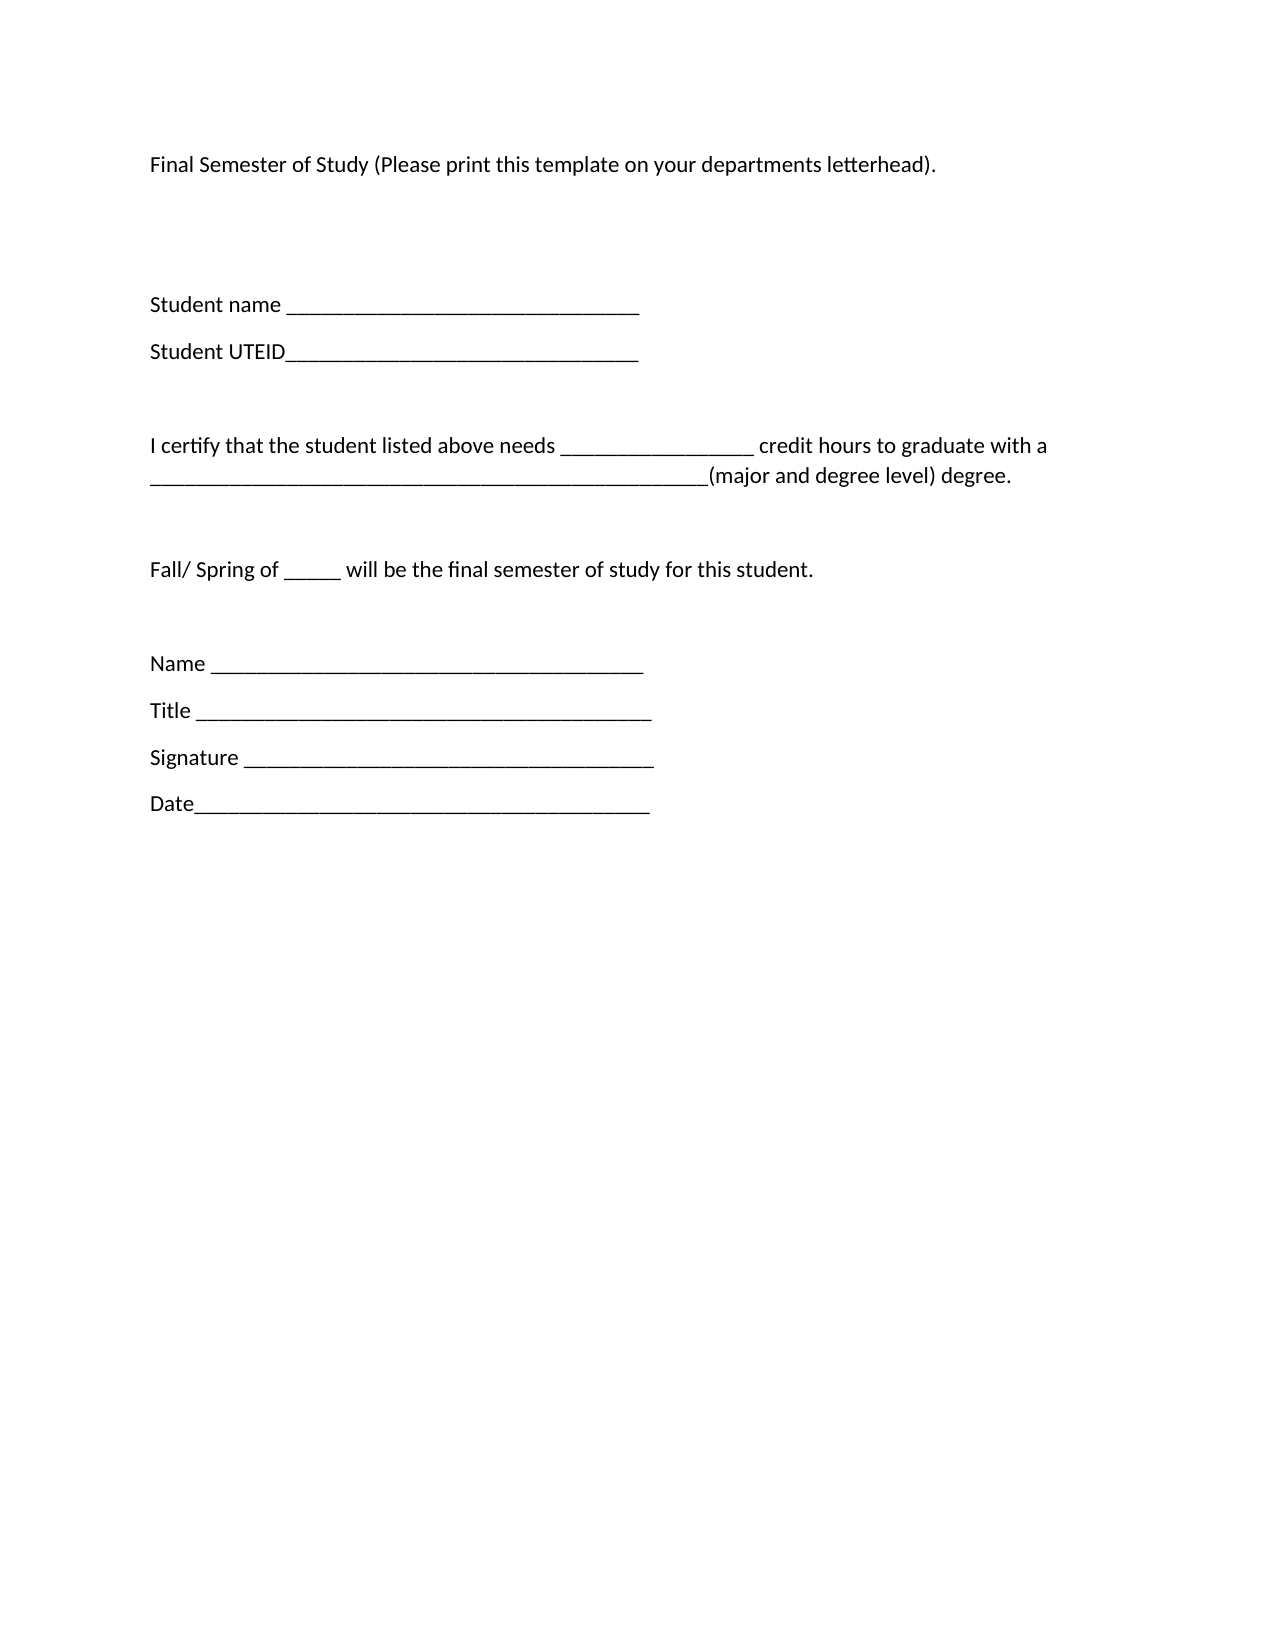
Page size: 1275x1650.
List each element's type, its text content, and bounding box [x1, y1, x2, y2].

text Student UTEID_______________________________ [150, 337, 1125, 366]
text Signature ____________________________________ [150, 743, 1125, 771]
text I certify that the student listed above needs _________________ credit hours to graduate with a _________________________________________________(major and degree level) degree. [150, 431, 1125, 489]
text Title ________________________________________ [150, 696, 1125, 724]
text Date________________________________________ [150, 789, 1125, 818]
text Fall/ Spring of _____ will be the final semester of study for this student. [150, 555, 1125, 583]
text Final Semester of Study (Please print this template on your departments letterhead). [150, 150, 1125, 178]
text Student name _______________________________ [150, 291, 1125, 319]
text Name ______________________________________ [150, 649, 1125, 677]
